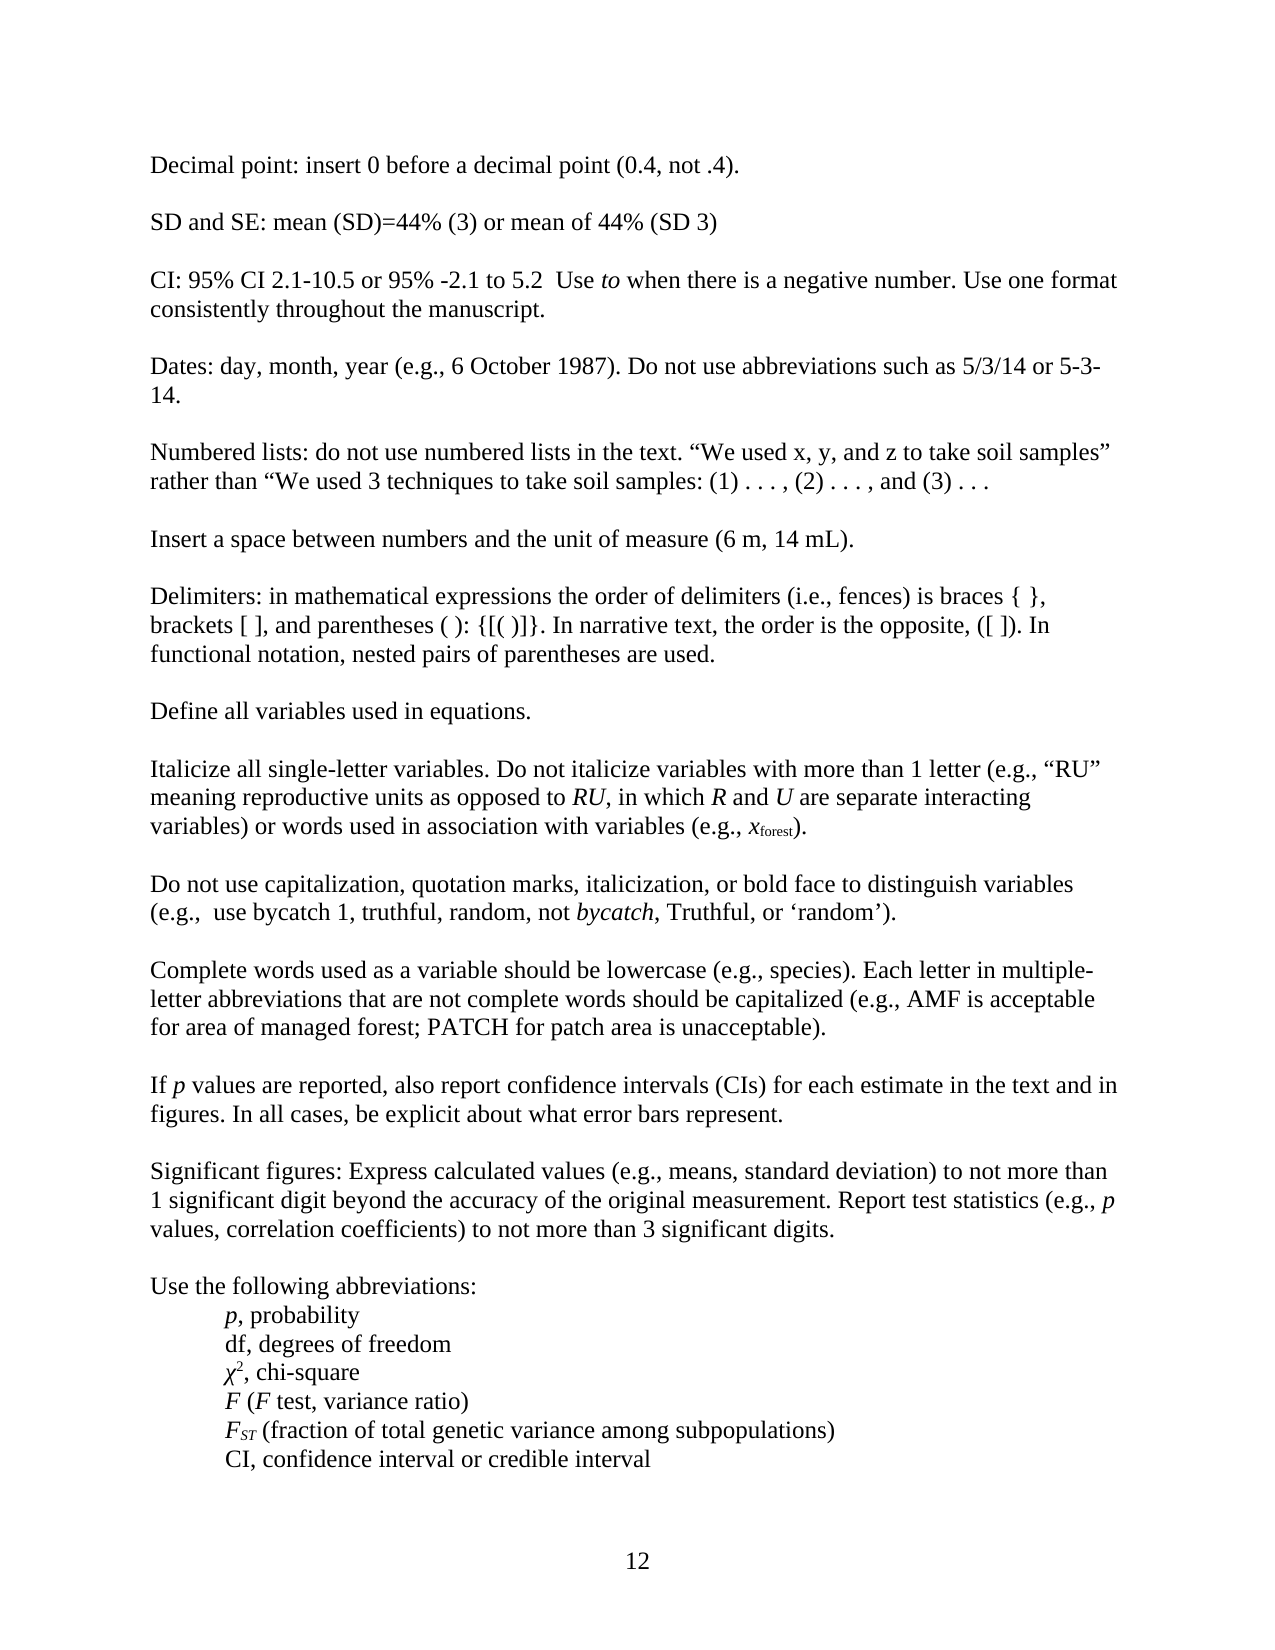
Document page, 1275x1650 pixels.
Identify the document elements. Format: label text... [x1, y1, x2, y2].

text Do not use capitalization, quotation marks, italicization, or bold face to distinguish variables (e.g., use bycatch 1, truthful, random, not bycatch, Truthful, or ‘random’). [150, 869, 1125, 926]
text SD and SE: mean (SD)=44% (3) or mean of 44% (SD 3) [150, 207, 1125, 236]
text CI, confidence interval or credible interval [225, 1444, 1125, 1472]
text Use the following abbreviations: [150, 1271, 1125, 1300]
text If p values are reported, also report confidence intervals (CIs) for each estimate in the text and in figures. In all cases, be explicit about what error bars represent. [150, 1070, 1125, 1127]
text Define all variables used in equations. [150, 696, 1125, 725]
text Numbered lists: do not use numbered lists in the text. “We used x, y, and z to take soil samples” rather than “We used 3 techniques to take soil samples: (1) . . . , (2) . . . , and (3) . . . [150, 437, 1125, 495]
text Delimiters: in mathematical expressions the order of delimiters (i.e., fences) is braces { }, brackets [ ], and parentheses ( ): {[( )]}. In narrative text, the order is the opposite, ([ ]). In functional notation, nested pairs of parentheses are used. [150, 581, 1125, 667]
text Significant figures: Express calculated values (e.g., means, standard deviation) to not more than 1 significant digit beyond the accuracy of the original measurement. Report test statistics (e.g., p values, correlation coefficients) to not more than 3 significant digits. [150, 1156, 1125, 1242]
text FST (fraction of total genetic variance among subpopulations) [225, 1415, 1125, 1444]
text F (F test, variance ratio) [225, 1386, 1125, 1415]
text Insert a space between numbers and the unit of measure (6 m, 14 mL). [150, 524, 1125, 552]
text Decimal point: insert 0 before a decimal point (0.4, not .4). [150, 150, 1125, 179]
text Italicize all single-letter variables. Do not italicize variables with more than 1 letter (e.g., “RU” meaning reproductive units as opposed to RU, in which R and U are separate interacting variables) or words used in association with variables (e.g., xforest). [150, 754, 1125, 840]
text p, probability [225, 1300, 1125, 1329]
text df, degrees of freedom [225, 1329, 1125, 1357]
text CI: 95% CI 2.1-10.5 or 95% -2.1 to 5.2 Use to when there is a negative number. Use one format consistently throughout the manuscript. [150, 265, 1125, 322]
text Dates: day, month, year (e.g., 6 October 1987). Do not use abbreviations such as 5/3/14 or 5-3-14. [150, 351, 1125, 409]
text χ2, chi-square [225, 1357, 1125, 1386]
text Complete words used as a variable should be lowercase (e.g., species). Each letter in multiple-letter abbreviations that are not complete words should be capitalized (e.g., AMF is acceptable for area of managed forest; PATCH for patch area is unacceptable). [150, 955, 1125, 1041]
